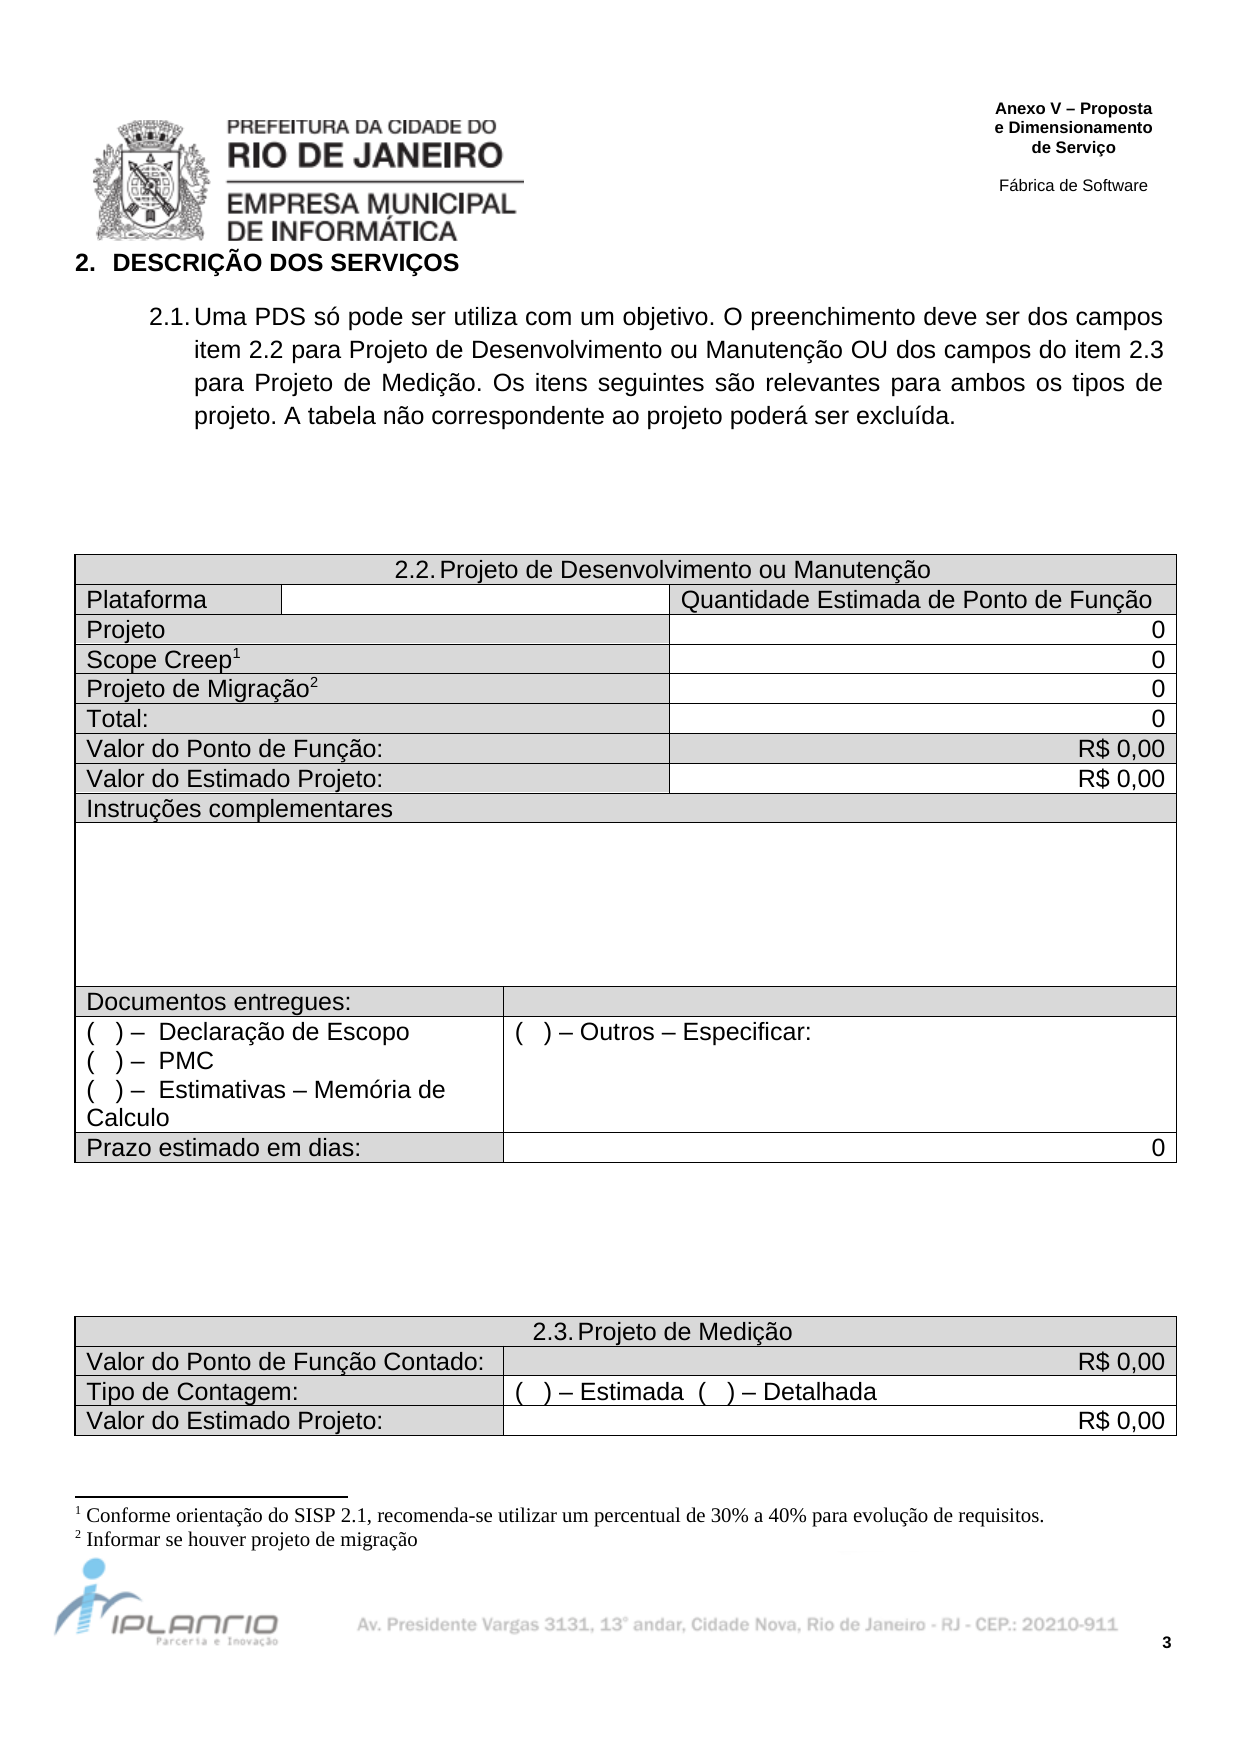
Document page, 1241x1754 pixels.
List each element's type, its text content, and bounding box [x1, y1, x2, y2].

table_cell Tipo de Contagem: [76, 1376, 503, 1405]
table_cell Projeto de Migração [76, 674, 669, 703]
table_cell ( ) – Declaração de Escopo ( ) – PMC ( ) – Estimativas – Memória de Calculo [76, 1017, 503, 1132]
table_cell Prazo estimado em dias: [76, 1133, 503, 1162]
table_cell R$ 0,00 [504, 1406, 1176, 1435]
table_cell 0 [670, 674, 1176, 703]
table_cell Valor do Estimado Projeto: [76, 764, 669, 792]
table_cell Quantidade Estimada de Ponto de Função [670, 585, 1176, 614]
table_cell ( ) – Estimada ( ) – Detalhada [504, 1376, 1176, 1405]
table_header Projeto de Desenvolvimento ou Manutenção [76, 555, 1176, 584]
table_cell R$ 0,00 [504, 1347, 1176, 1375]
table_cell Valor do Estimado Projeto: [76, 1406, 503, 1435]
table_cell Instruções complementares [76, 794, 1176, 822]
table_cell 0 [670, 615, 1176, 643]
table_cell R$ 0,00 [670, 764, 1176, 792]
table_cell ( ) – Outros – Especificar: [504, 1017, 1176, 1132]
table_cell [282, 585, 669, 614]
table_header Projeto de Medição [76, 1317, 1176, 1346]
table_cell 0 [670, 645, 1176, 673]
text Uma PDS só pode ser utiliza com um objetivo. O preenchimento deve ser dos campos item 2.2 para Projeto de Desenvolvimento ou Manutenção OU dos campos do item 2.3 para Projeto de Medição. Os itens seguintes são relevantes para ambos os tipos de projeto. A tabela não correspondente ao projeto poderá ser excluída. [149, 302, 1165, 430]
table_cell Valor do Ponto de Função: [76, 734, 669, 763]
table_cell [76, 823, 1176, 986]
table_cell Valor do Ponto de Função Contado: [76, 1347, 503, 1375]
table_cell Documentos entregues: [76, 987, 503, 1016]
table_cell Plataforma [76, 585, 281, 614]
table_cell R$ 0,00 [670, 734, 1176, 763]
table_cell Projeto [76, 615, 669, 643]
picture [41, 1551, 1133, 1653]
text DESCRIÇÃO DOS SERVIÇOS [75, 248, 1165, 277]
table_cell [504, 987, 1176, 1016]
table_cell Scope Creep [76, 645, 669, 673]
table_cell 0 [504, 1133, 1176, 1162]
table_cell 0 [670, 704, 1176, 733]
table_cell Total: [76, 704, 669, 733]
